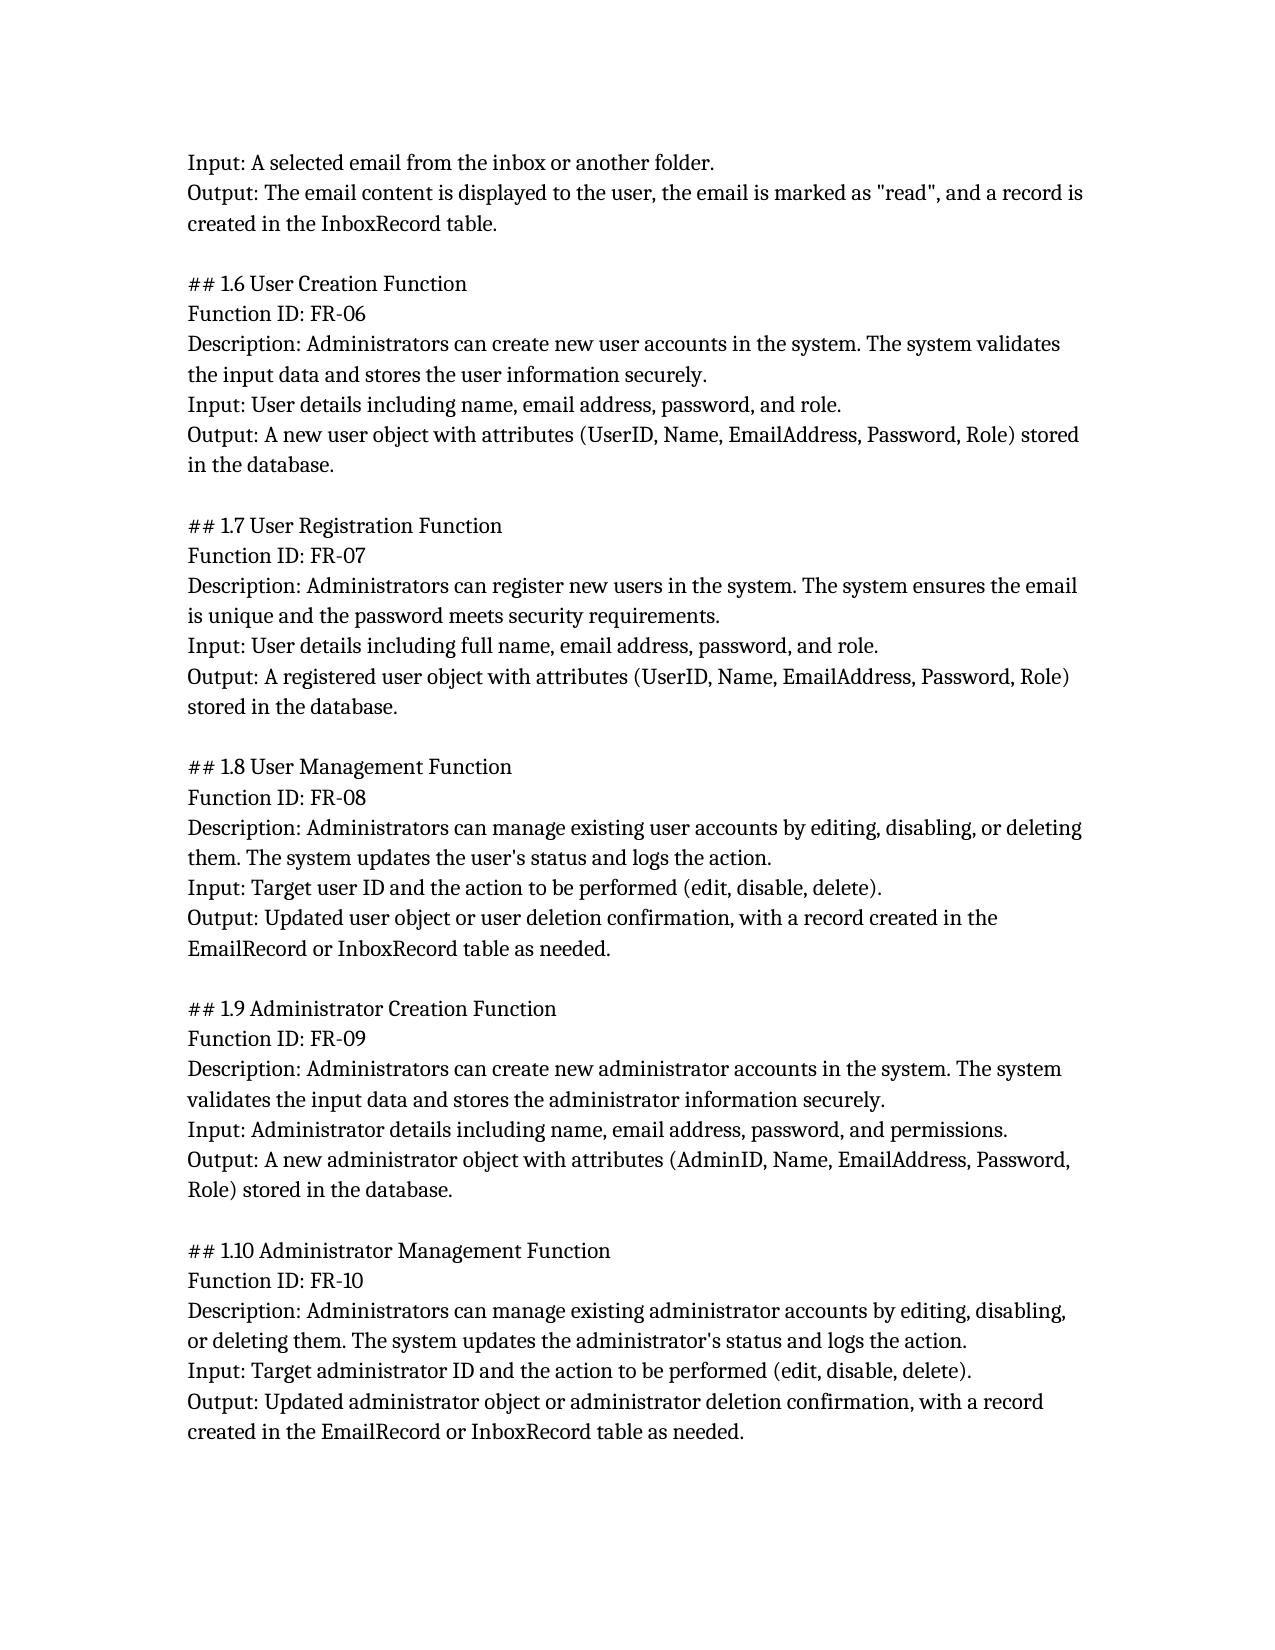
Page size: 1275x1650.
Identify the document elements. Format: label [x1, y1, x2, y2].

text [187, 150, 1087, 1475]
